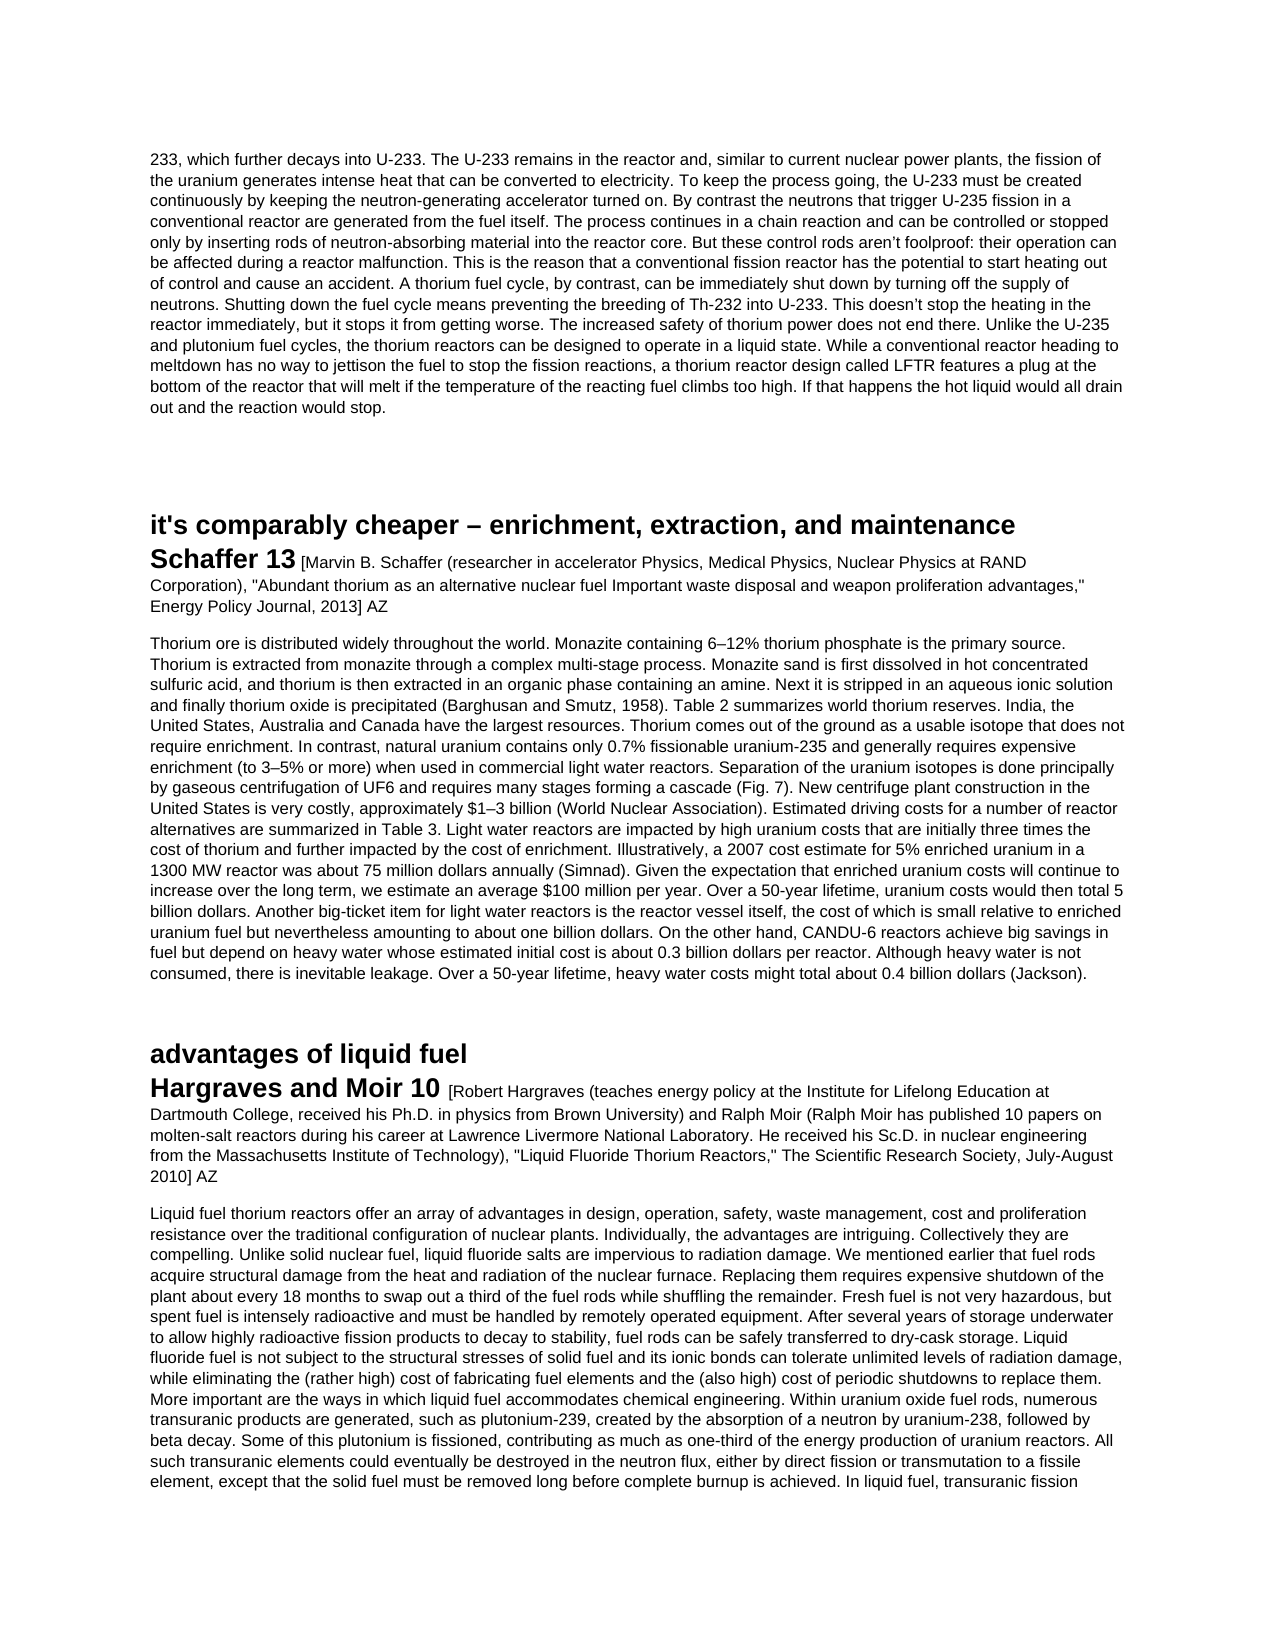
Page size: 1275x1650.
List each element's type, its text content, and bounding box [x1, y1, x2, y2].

text Hargraves and Moir 10 [Robert Hargraves (teaches energy policy at the Institute for Lifelong Education at Dartmouth College, received his Ph.D. in physics from Brown University) and Ralph Moir (Ralph Moir has published 10 papers on molten-salt reactors during his career at Lawrence Livermore National Laboratory. He received his Sc.D. in nuclear engineering from the Massachusetts Institute of Technology), "Liquid Fluoride Thorium Reactors," The Scientific Research Society, July-August 2010] AZ [150, 1072, 1125, 1186]
subtitle it's comparably cheaper – enrichment, extraction, and maintenance [150, 509, 1125, 541]
subtitle advantages of liquid fuel [150, 1038, 1125, 1069]
text Thorium ore is distributed widely throughout the world. Monazite containing 6–12% thorium phosphate is the primary source. Thorium is extracted from monazite through a complex multi-stage process. Monazite sand is first dissolved in hot concentrated sulfuric acid, and thorium is then extracted in an organic phase containing an amine. Next it is stripped in an aqueous ionic solution and finally thorium oxide is precipitated (Barghusan and Smutz, 1958). Table 2 summarizes world thorium reserves. India, the United States, Australia and Canada have the largest resources. Thorium comes out of the ground as a usable isotope that does not require enrichment. In contrast, natural uranium contains only 0.7% fissionable uranium-235 and generally requires expensive enrichment (to 3–5% or more) when used in commercial light water reactors. Separation of the uranium isotopes is done principally by gaseous centrifugation of UF6 and requires many stages forming a cascade (Fig. 7). New centrifuge plant construction in the United States is very costly, approximately $1–3 billion (World Nuclear Association). Estimated driving costs for a number of reactor alternatives are summarized in Table 3. Light water reactors are impacted by high uranium costs that are initially three times the cost of thorium and further impacted by the cost of enrichment. Illustratively, a 2007 cost estimate for 5% enriched uranium in a 1300 MW reactor was about 75 million dollars annually (Simnad). Given the expectation that enriched uranium costs will continue to increase over the long term, we estimate an average $100 million per year. Over a 50-year lifetime, uranium costs would then total 5 billion dollars. Another big-ticket item for light water reactors is the reactor vessel itself, the cost of which is small relative to enriched uranium fuel but nevertheless amounting to about one billion dollars. On the other hand, CANDU-6 reactors achieve big savings in fuel but depend on heavy water whose estimated initial cost is about 0.3 billion dollars per reactor. Although heavy water is not consumed, there is inevitable leakage. Over a 50-year lifetime, heavy water costs might total about 0.4 billion dollars (Jackson). [150, 634, 1125, 983]
text Schaffer 13 [Marvin B. Schaffer (researcher in accelerator Physics, Medical Physics, Nuclear Physics at RAND Corporation), "Abundant thorium as an alternative nuclear fuel Important waste disposal and weapon proliferation advantages," Energy Policy Journal, 2013] AZ [150, 543, 1125, 616]
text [150, 150, 1125, 417]
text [150, 1204, 1125, 1491]
